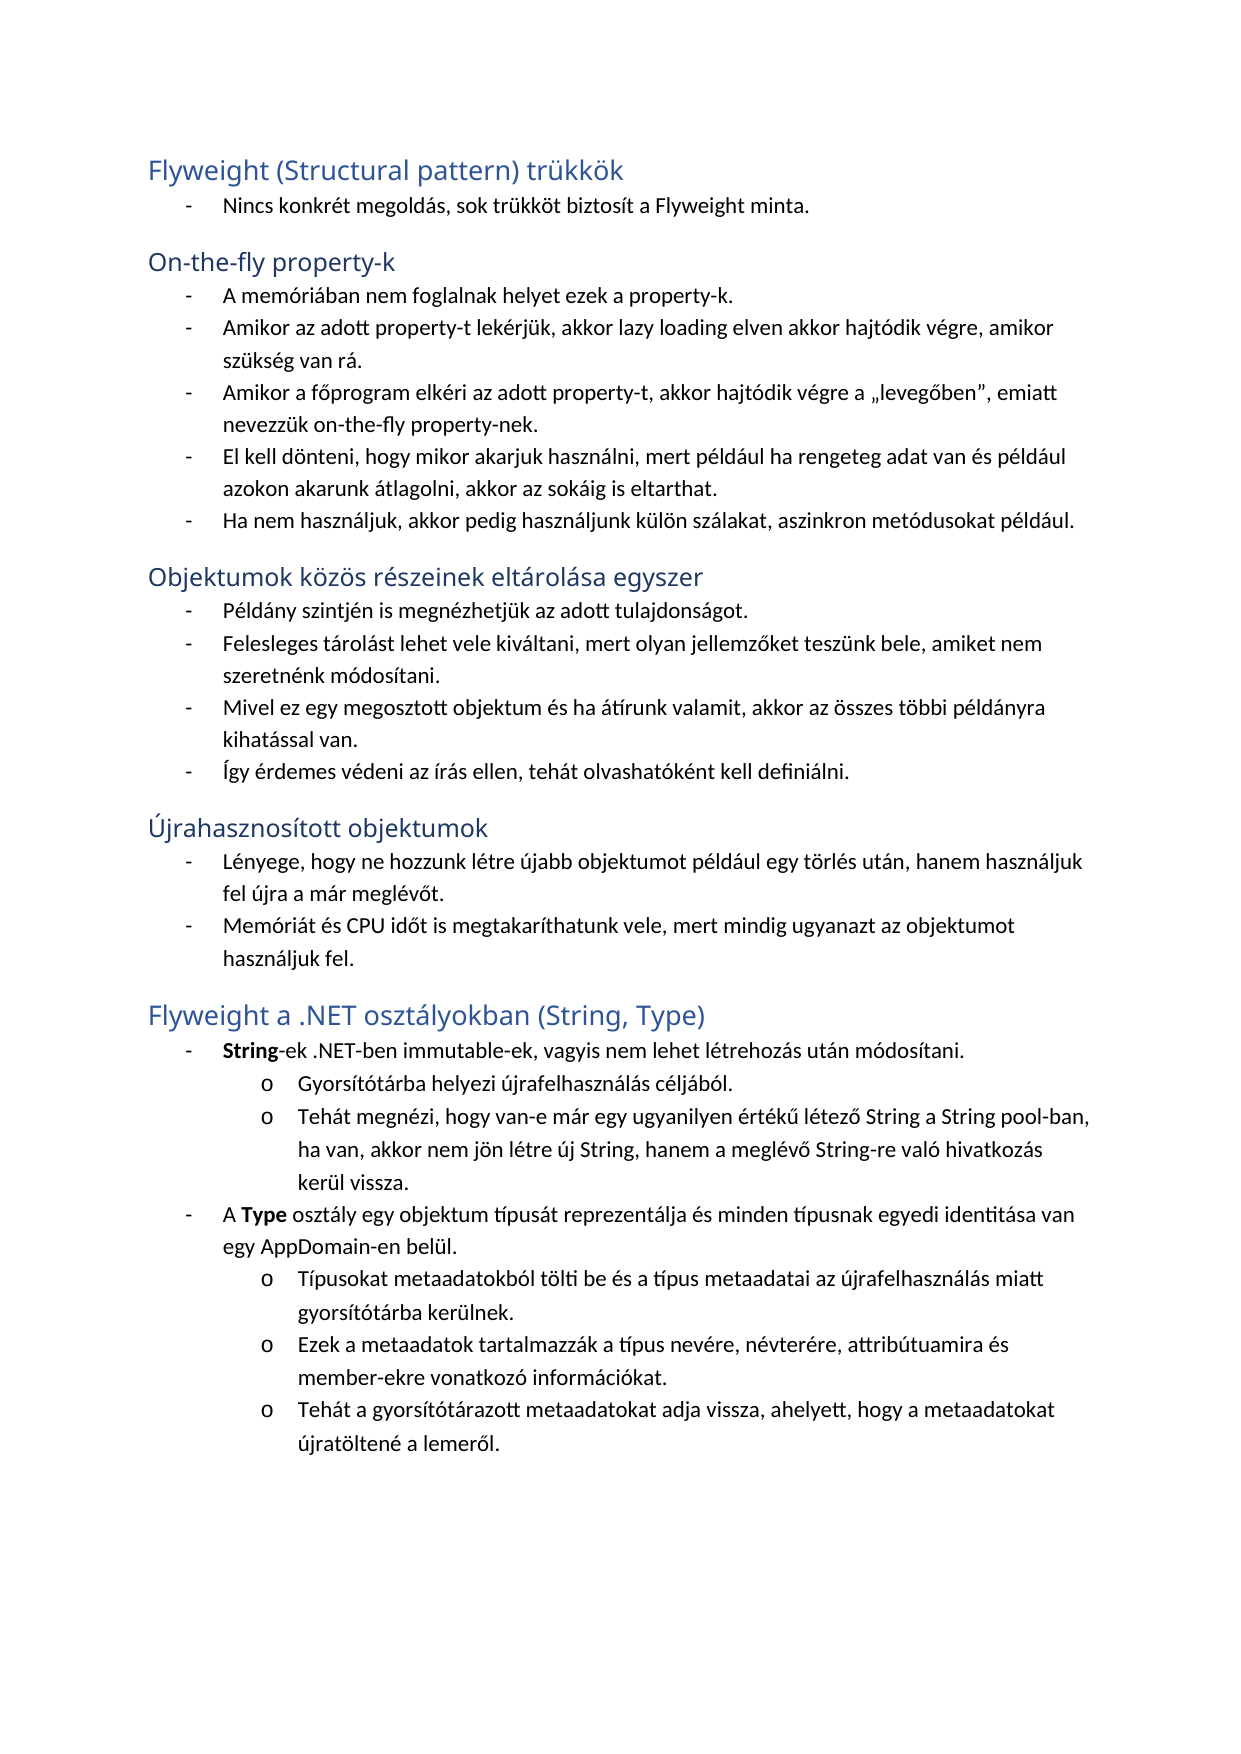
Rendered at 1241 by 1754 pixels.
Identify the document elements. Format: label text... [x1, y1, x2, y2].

subtitle Flyweight (Structural pattern) trükkök [148, 152, 1093, 189]
list Példány szintjén is megnézhetjük az adott tulajdonságot. [185, 596, 1093, 624]
list A Type osztály egy objektum típusát reprezentálja és minden típusnak egyedi identitása van egy AppDomain-en belül. [185, 1200, 1093, 1260]
list Mivel ez egy megosztott objektum és ha átírunk valamit, akkor az összes többi példányra kihatással van. [185, 693, 1093, 753]
list Ezek a metaadatok tartalmazzák a típus nevére, névterére, attribútuamira és member-ekre vonatkozó információkat. [260, 1330, 1093, 1391]
list Amikor az adott property-t lekérjük, akkor lazy loading elven akkor hajtódik végre, amikor szükség van rá. [185, 313, 1093, 374]
list Amikor a főprogram elkéri az adott property-t, akkor hajtódik végre a „levegőben”, emiatt nevezzük on-the-fly property-nek. [185, 378, 1093, 438]
subtitle Újrahasznosított objektumok [148, 810, 1093, 844]
list A memóriában nem foglalnak helyet ezek a property-k. [185, 281, 1093, 309]
subtitle On-the-fly property-k [148, 244, 1093, 279]
list Így érdemes védeni az írás ellen, tehát olvashatóként kell definiálni. [185, 757, 1093, 785]
list String-ek .NET-ben immutable-ek, vagyis nem lehet létrehozás után módosítani. [185, 1037, 1093, 1064]
list El kell dönteni, hogy mikor akarjuk használni, mert például ha rengeteg adat van és például azokon akarunk átlagolni, akkor az sokáig is eltarthat. [185, 442, 1093, 502]
subtitle Objektumok közös részeinek eltárolása egyszer [148, 560, 1093, 594]
list Nincs konkrét megoldás, sok trükköt biztosít a Flyweight minta. [185, 192, 1093, 219]
list Felesleges tárolást lehet vele kiváltani, mert olyan jellemzőket teszünk bele, amiket nem szeretnénk módosítani. [185, 629, 1093, 689]
list Memóriát és CPU időt is megtakaríthatunk vele, mert mindig ugyanazt az objektumot használjuk fel. [185, 912, 1093, 972]
list Tehát megnézi, hogy van-e már egy ugyanilyen értékű létező String a String pool-ban, ha van, akkor nem jön létre új String, hanem a meglévő String-re való hivatkozás kerül vissza. [260, 1102, 1093, 1196]
list Lényege, hogy ne hozzunk létre újabb objektumot például egy törlés után, hanem használjuk fel újra a már meglévőt. [185, 847, 1093, 907]
list Gyorsítótárba helyezi újrafelhasználás céljából. [260, 1069, 1093, 1098]
list Ha nem használjuk, akkor pedig használjunk külön szálakat, aszinkron metódusokat például. [185, 507, 1093, 535]
subtitle Flyweight a .NET osztályokban (String, Type) [148, 997, 1093, 1034]
list Tehát a gyorsítótárazott metaadatokat adja vissza, ahelyett, hogy a metaadatokat újratöltené a lemeről. [260, 1395, 1093, 1457]
list Típusokat metaadatokból tölti be és a típus metaadatai az újrafelhasználás miatt gyorsítótárba kerülnek. [260, 1264, 1093, 1326]
